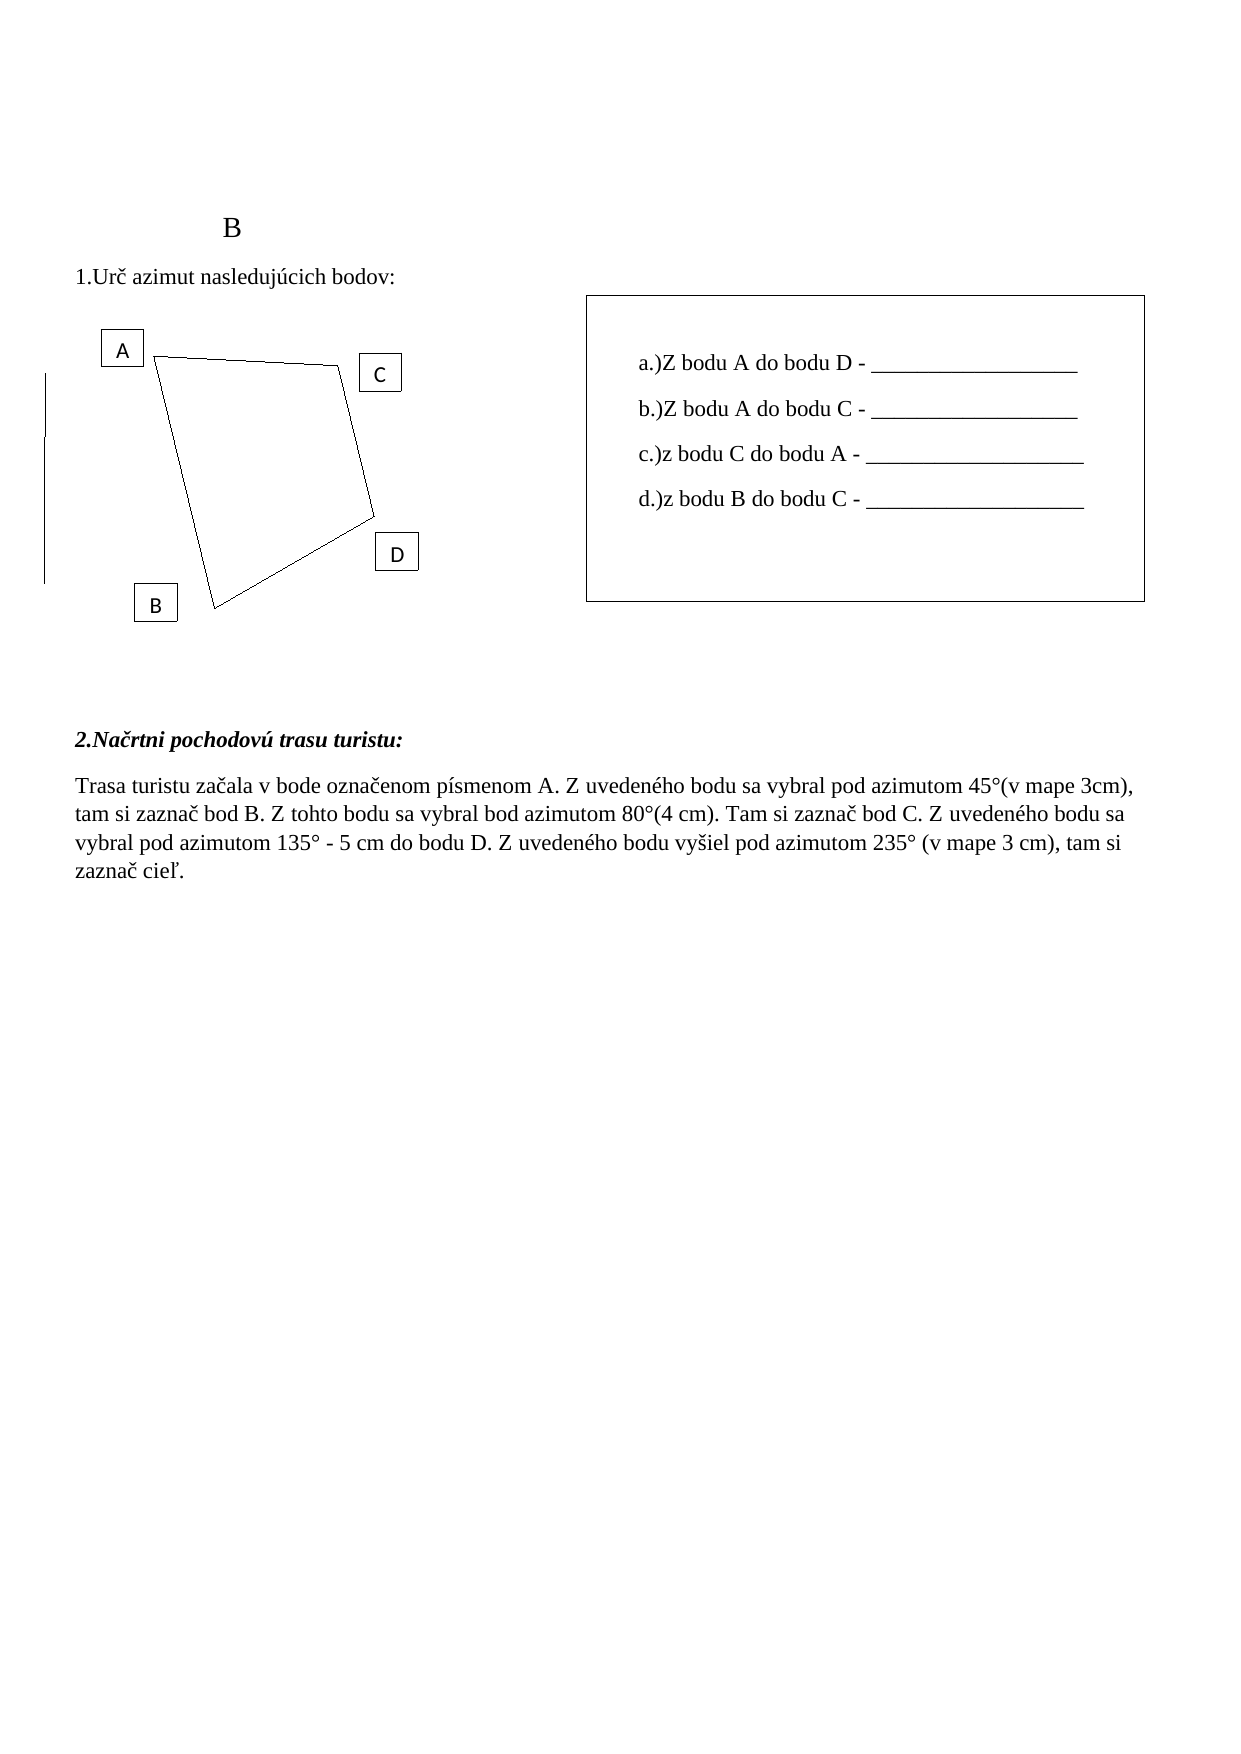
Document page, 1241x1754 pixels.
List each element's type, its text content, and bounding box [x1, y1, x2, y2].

text 2.Načrtni pochodovú trasu turistu: [75, 727, 1165, 753]
text B [75, 210, 1165, 244]
text Trasa turistu začala v bode označenom písmenom A. Z uvedeného bodu sa vybral pod azimutom 45°(v mape 3cm), tam si zaznač bod B. Z tohto bodu sa vybral bod azimutom 80°(). Tam si zaznač bod C. Z uvedeného bodu sa vybral pod azimutom 135° - do bodu D. Z uvedeného bodu vyšiel pod azimutom 235° (v mape ), tam si zaznač cieľ. [75, 772, 1165, 883]
text 1.Urč azimut nasledujúcich bodov: [75, 263, 1165, 289]
